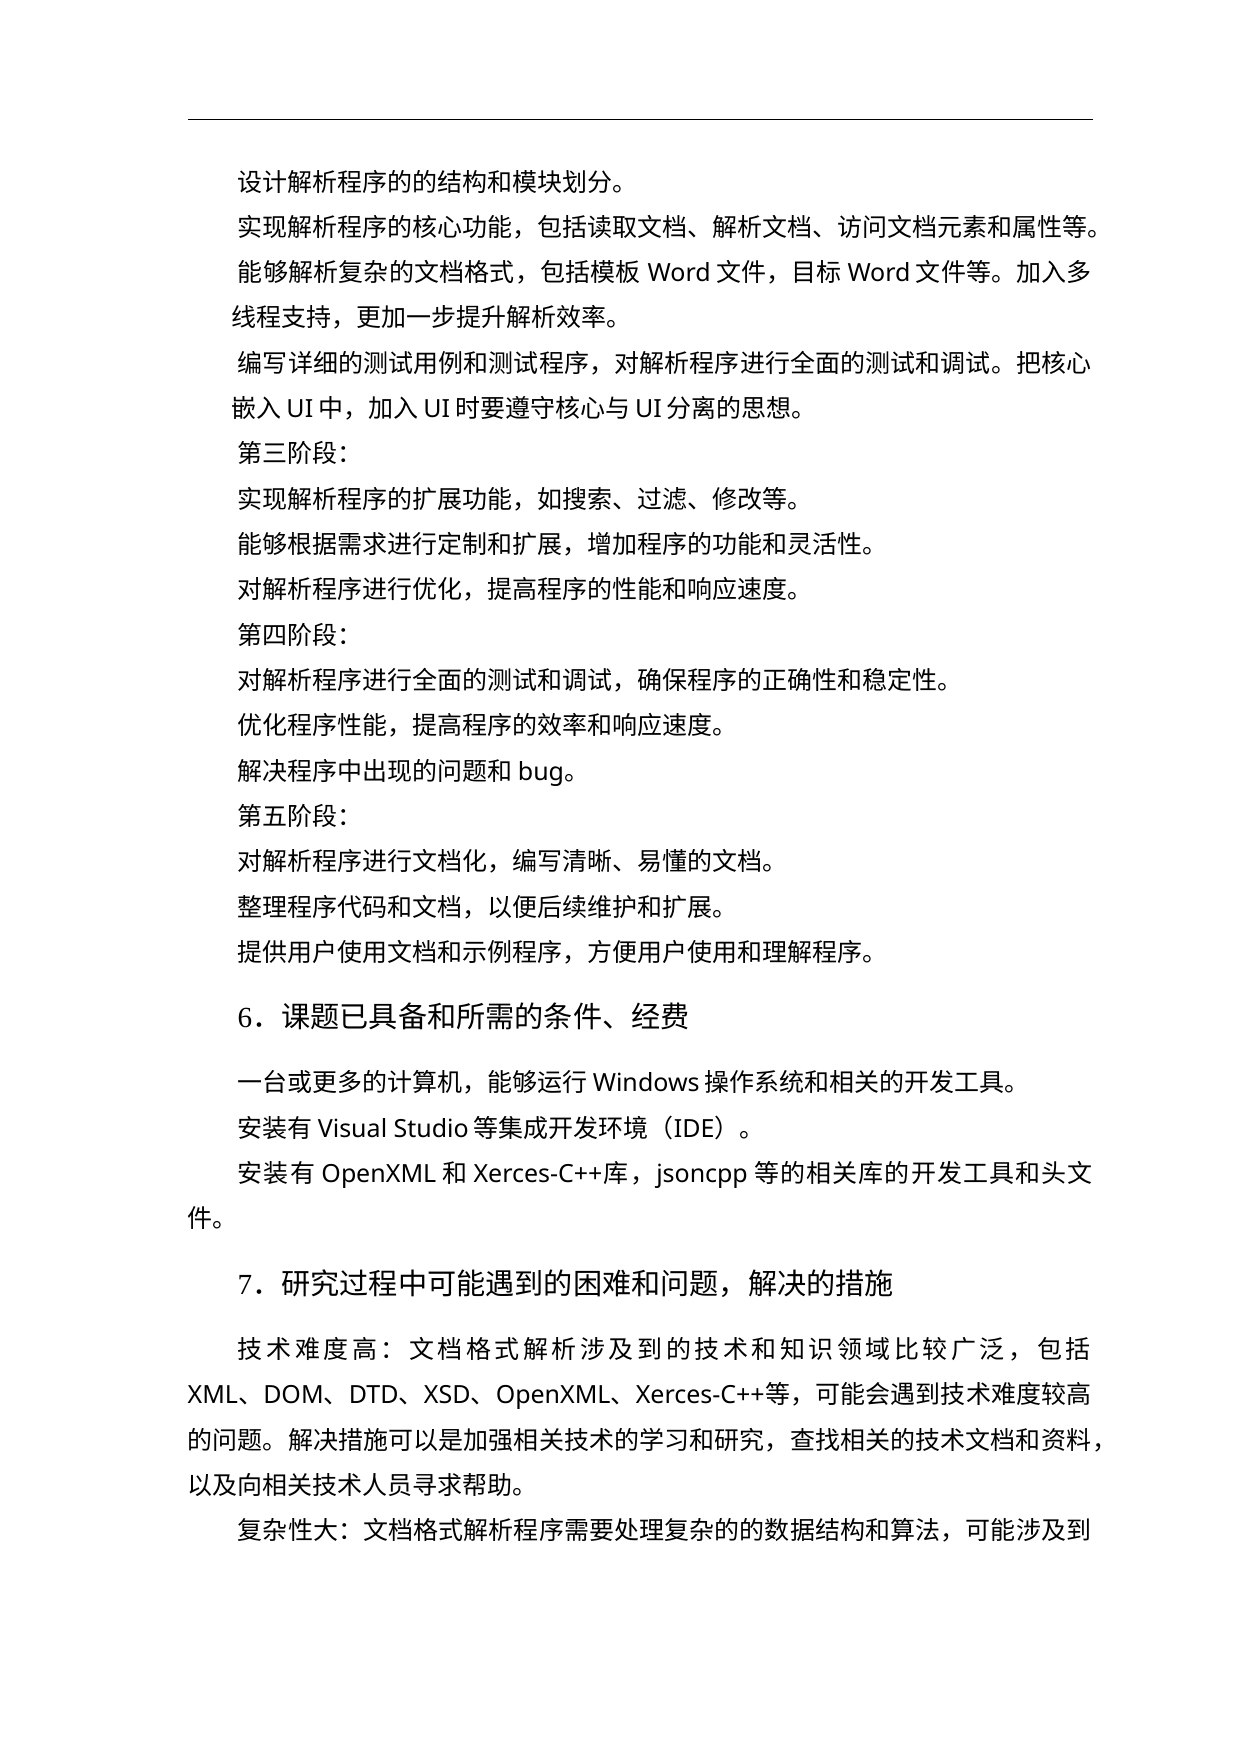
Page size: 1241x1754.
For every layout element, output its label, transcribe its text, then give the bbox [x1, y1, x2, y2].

text 设计解析程序的的结构和模块划分。 [187, 162, 1093, 198]
text 第五阶段： [187, 796, 1093, 833]
text 6．课题已具备和所需的条件、经费 [187, 994, 1093, 1036]
text 能够解析复杂的文档格式，包括模板Word文件，目标Word文件等。加入多线程支持，更加一步提升解析效率。 [231, 253, 1093, 334]
text 能够根据需求进行定制和扩展，增加程序的功能和灵活性。 [187, 524, 1093, 561]
text 优化程序性能，提高程序的效率和响应速度。 [187, 706, 1093, 742]
text 7．研究过程中可能遇到的困难和问题，解决的措施 [187, 1260, 1093, 1303]
text 第四阶段： [187, 615, 1093, 651]
text 第三阶段： [187, 434, 1093, 470]
text 对解析程序进行全面的测试和调试，确保程序的正确性和稳定性。 [187, 660, 1093, 697]
text 一台或更多的计算机，能够运行Windows操作系统和相关的开发工具。 [187, 1063, 1093, 1099]
text 安装有OpenXML和Xerces-C++库，jsoncpp等的相关库的开发工具和头文件。 [187, 1153, 1093, 1235]
text 实现解析程序的核心功能，包括读取文档、解析文档、访问文档元素和属性等。 [187, 207, 1093, 243]
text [187, 1511, 1093, 1547]
text 安装有Visual Studio等集成开发环境（IDE）。 [187, 1108, 1093, 1144]
text 对解析程序进行文档化，编写清晰、易懂的文档。 [187, 842, 1093, 878]
text 编写详细的测试用例和测试程序，对解析程序进行全面的测试和调试。把核心嵌入UI中，加入UI时要遵守核心与UI分离的思想。 [231, 343, 1093, 425]
text 整理程序代码和文档，以便后续维护和扩展。 [187, 887, 1093, 923]
text 对解析程序进行优化，提高程序的性能和响应速度。 [187, 570, 1093, 606]
text 技术难度高：文档格式解析涉及到的技术和知识领域比较广泛，包括XML、DOM、DTD、XSD、OpenXML、Xerces-C++等，可能会遇到技术难度较高的问题。解决措施可以是加强相关技术的学习和研究，查找相关的技术文档和资料，以及向相关技术人员寻求帮助。 [187, 1329, 1093, 1502]
text 解决程序中出现的问题和bug。 [187, 751, 1093, 787]
text 实现解析程序的扩展功能，如搜索、过滤、修改等。 [187, 479, 1093, 515]
text 提供用户使用文档和示例程序，方便用户使用和理解程序。 [187, 932, 1093, 968]
